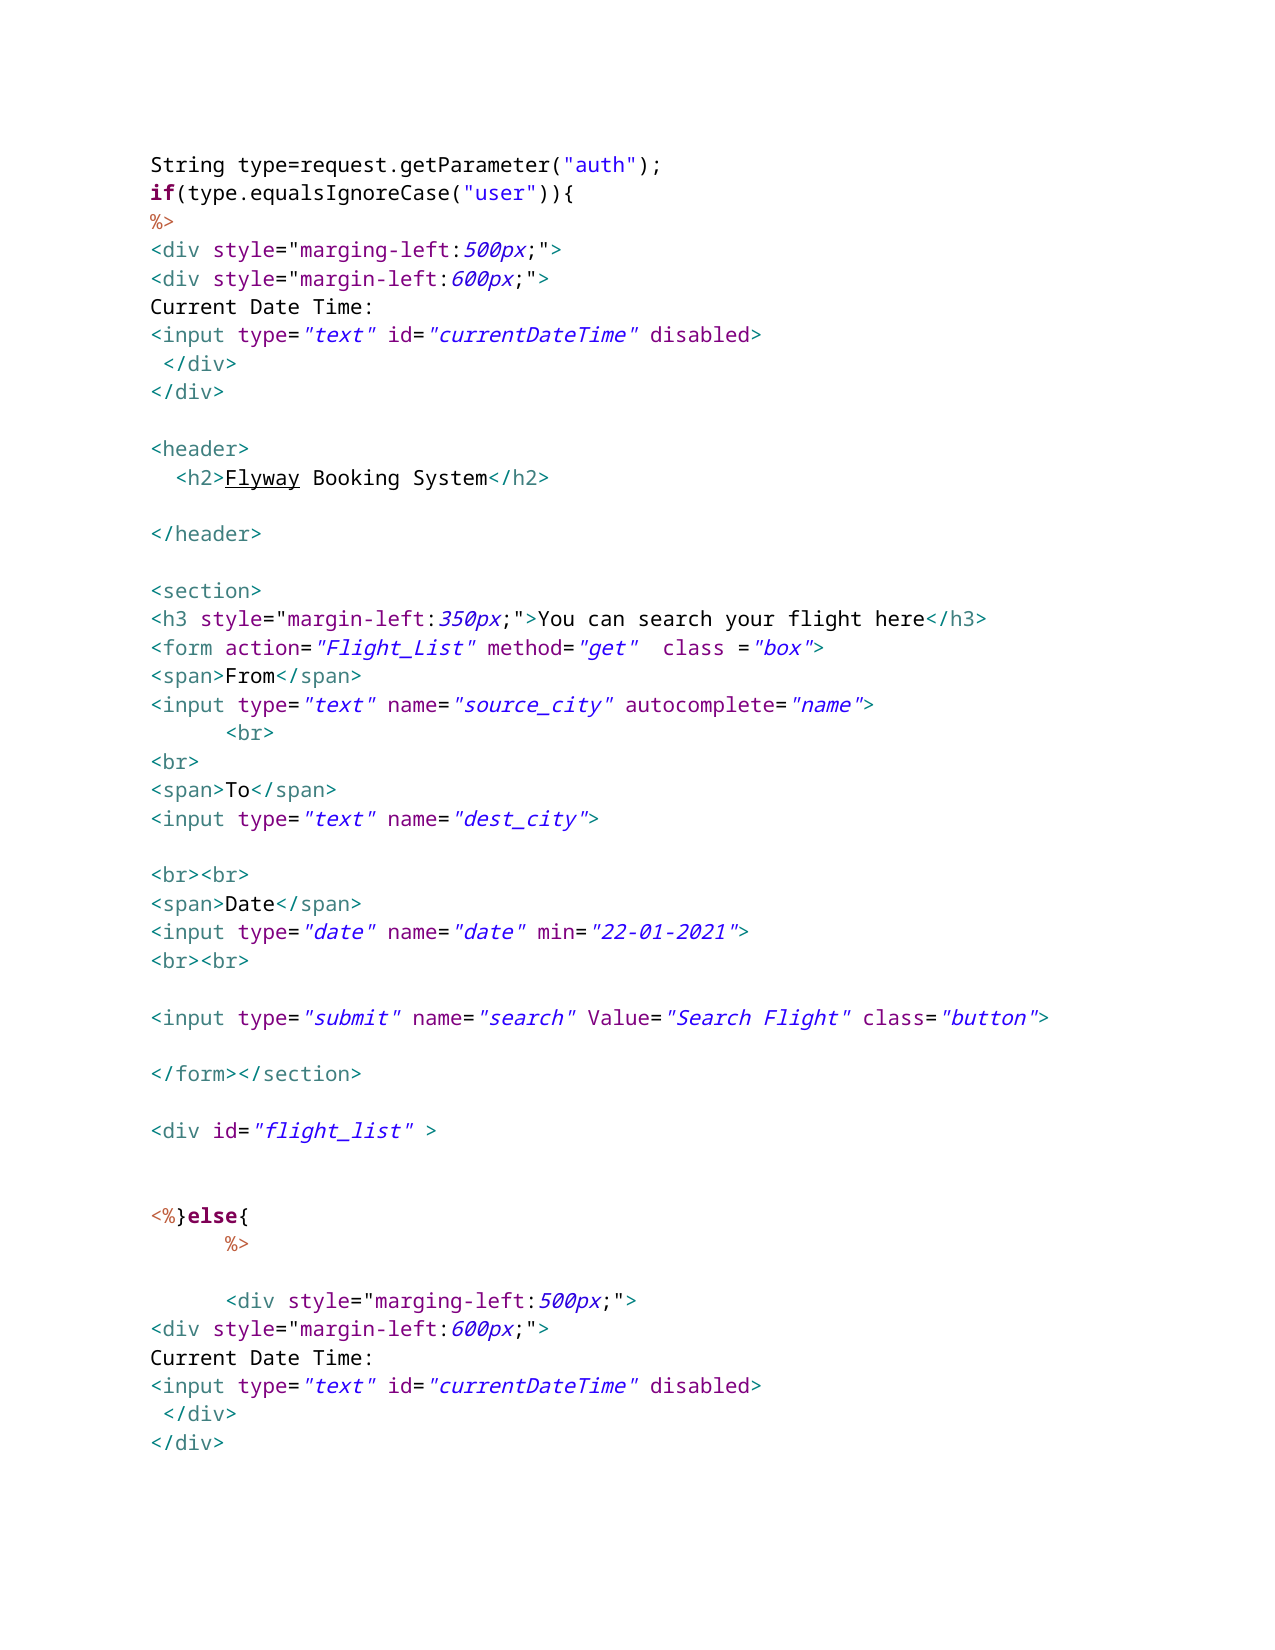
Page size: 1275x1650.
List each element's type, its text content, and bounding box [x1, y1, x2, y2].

text <span>To</span> [150, 775, 1125, 804]
text %> [150, 1229, 1125, 1258]
text String type=request.getParameter("auth"); [150, 150, 1125, 178]
text <br> [150, 747, 1125, 775]
text <span>Date</span> [150, 889, 1125, 917]
text <span>From</span> [150, 661, 1125, 690]
text <header> [150, 434, 1125, 463]
text <input type="text" id="currentDateTime" disabled> [150, 321, 1125, 349]
text </form></section> [150, 1059, 1125, 1088]
text <form action="Flight_List" method="get" class ="box"> [150, 633, 1125, 661]
text Current Date Time: [150, 1343, 1125, 1371]
text </div> [150, 349, 1125, 377]
text <input type="text" id="currentDateTime" disabled> [150, 1371, 1125, 1399]
text <section> [150, 576, 1125, 604]
text <br> [150, 718, 1125, 747]
text <div style="margin-left:600px;"> [150, 1314, 1125, 1343]
text <br><br> [150, 861, 1125, 889]
text <input type="submit" name="search" Value="Search Flight" class="button"> [150, 1003, 1125, 1031]
text </div> [150, 1428, 1125, 1456]
text </div> [150, 1399, 1125, 1428]
text <h2>Flyway Booking System</h2> [150, 463, 1125, 491]
text <%}else{ [150, 1201, 1125, 1229]
text <br><br> [150, 946, 1125, 974]
text </div> [150, 377, 1125, 406]
text <div style="marging-left:500px;"> [150, 1286, 1125, 1314]
text <input type="text" name="source_city" autocomplete="name"> [150, 690, 1125, 718]
text %> [150, 207, 1125, 235]
text Current Date Time: [150, 292, 1125, 321]
text <div style="margin-left:600px;"> [150, 264, 1125, 292]
text <div style="marging-left:500px;"> [150, 235, 1125, 264]
text if(type.equalsIgnoreCase("user")){ [150, 178, 1125, 207]
text <h3 style="margin-left:350px;">You can search your flight here</h3> [150, 604, 1125, 633]
text <div id="flight_list" > [150, 1116, 1125, 1145]
text <input type="text" name="dest_city"> [150, 804, 1125, 832]
text <input type="date" name="date" min="22-01-2021"> [150, 917, 1125, 946]
text </header> [150, 519, 1125, 548]
